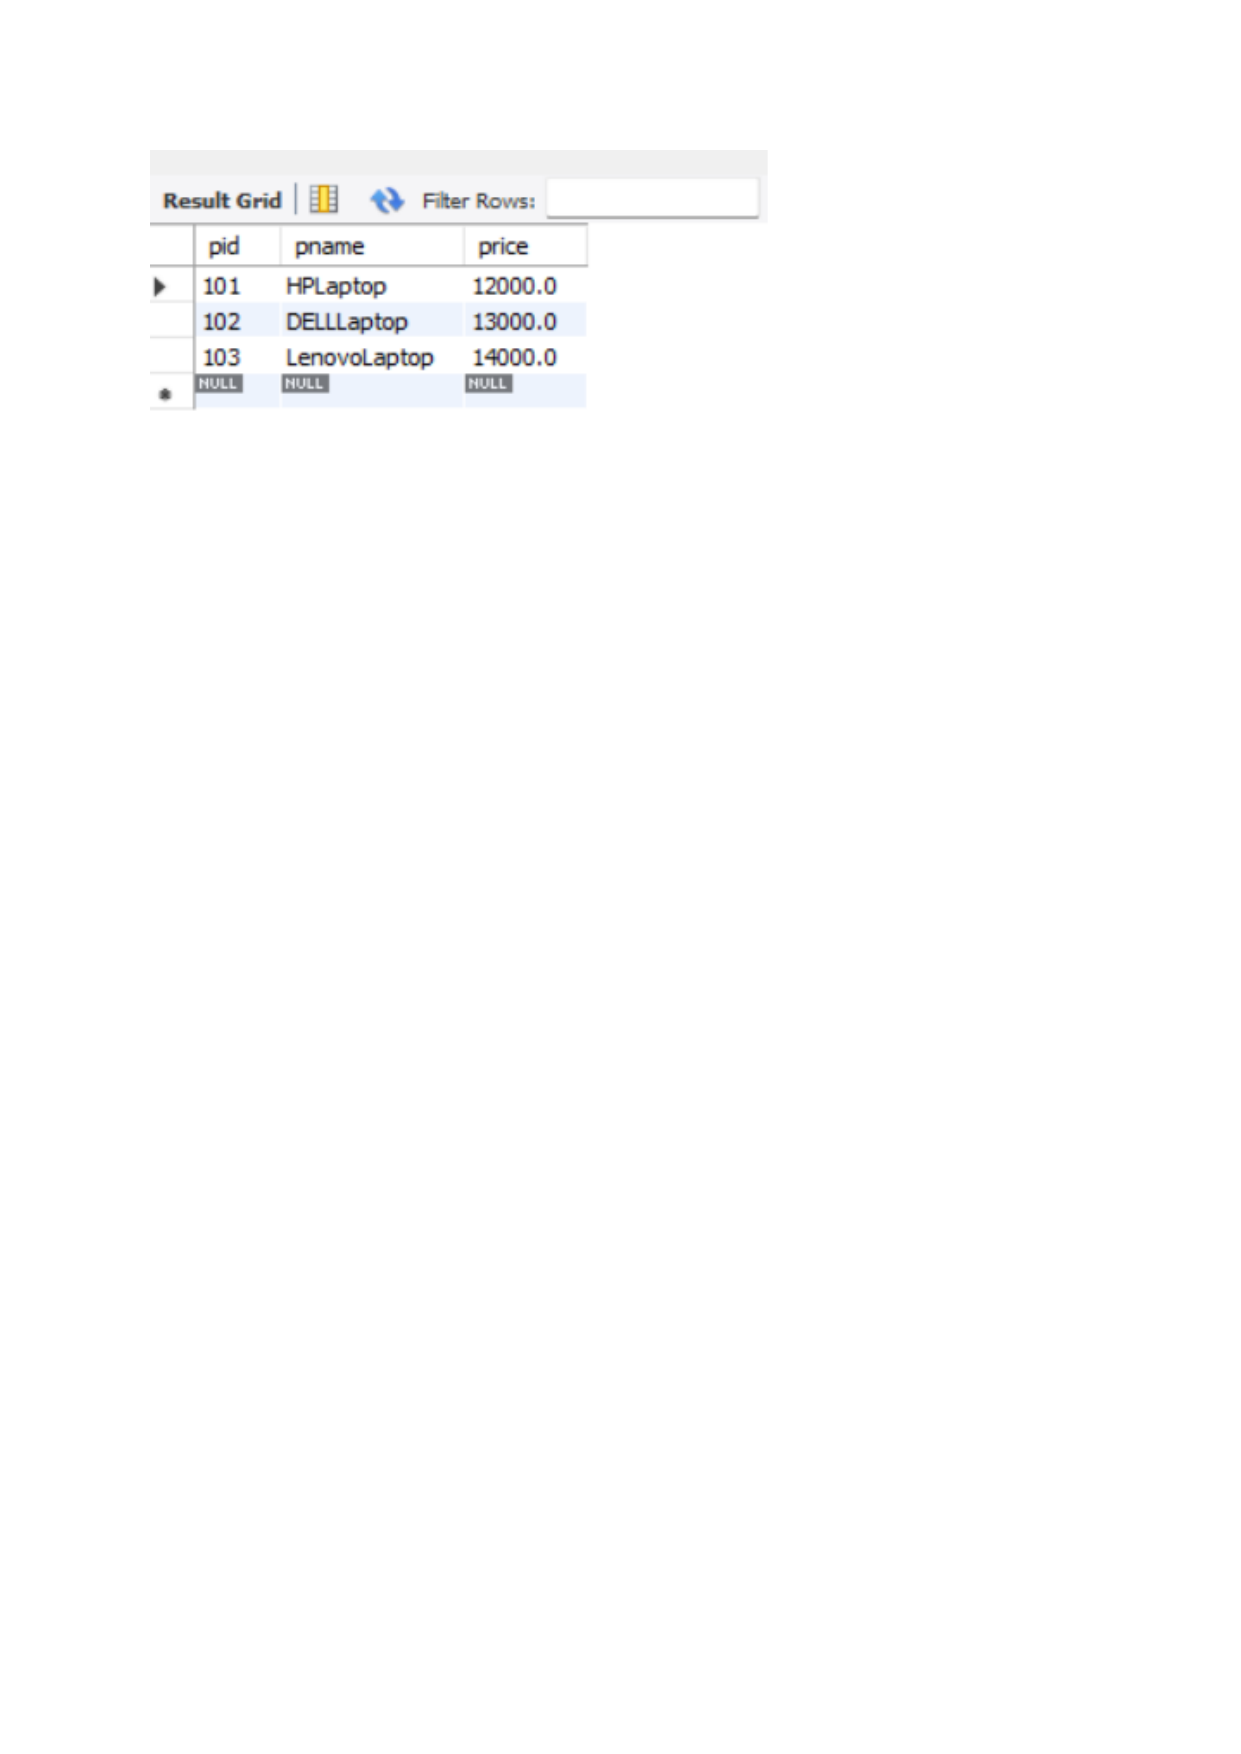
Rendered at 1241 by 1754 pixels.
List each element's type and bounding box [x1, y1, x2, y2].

picture [150, 150, 768, 597]
